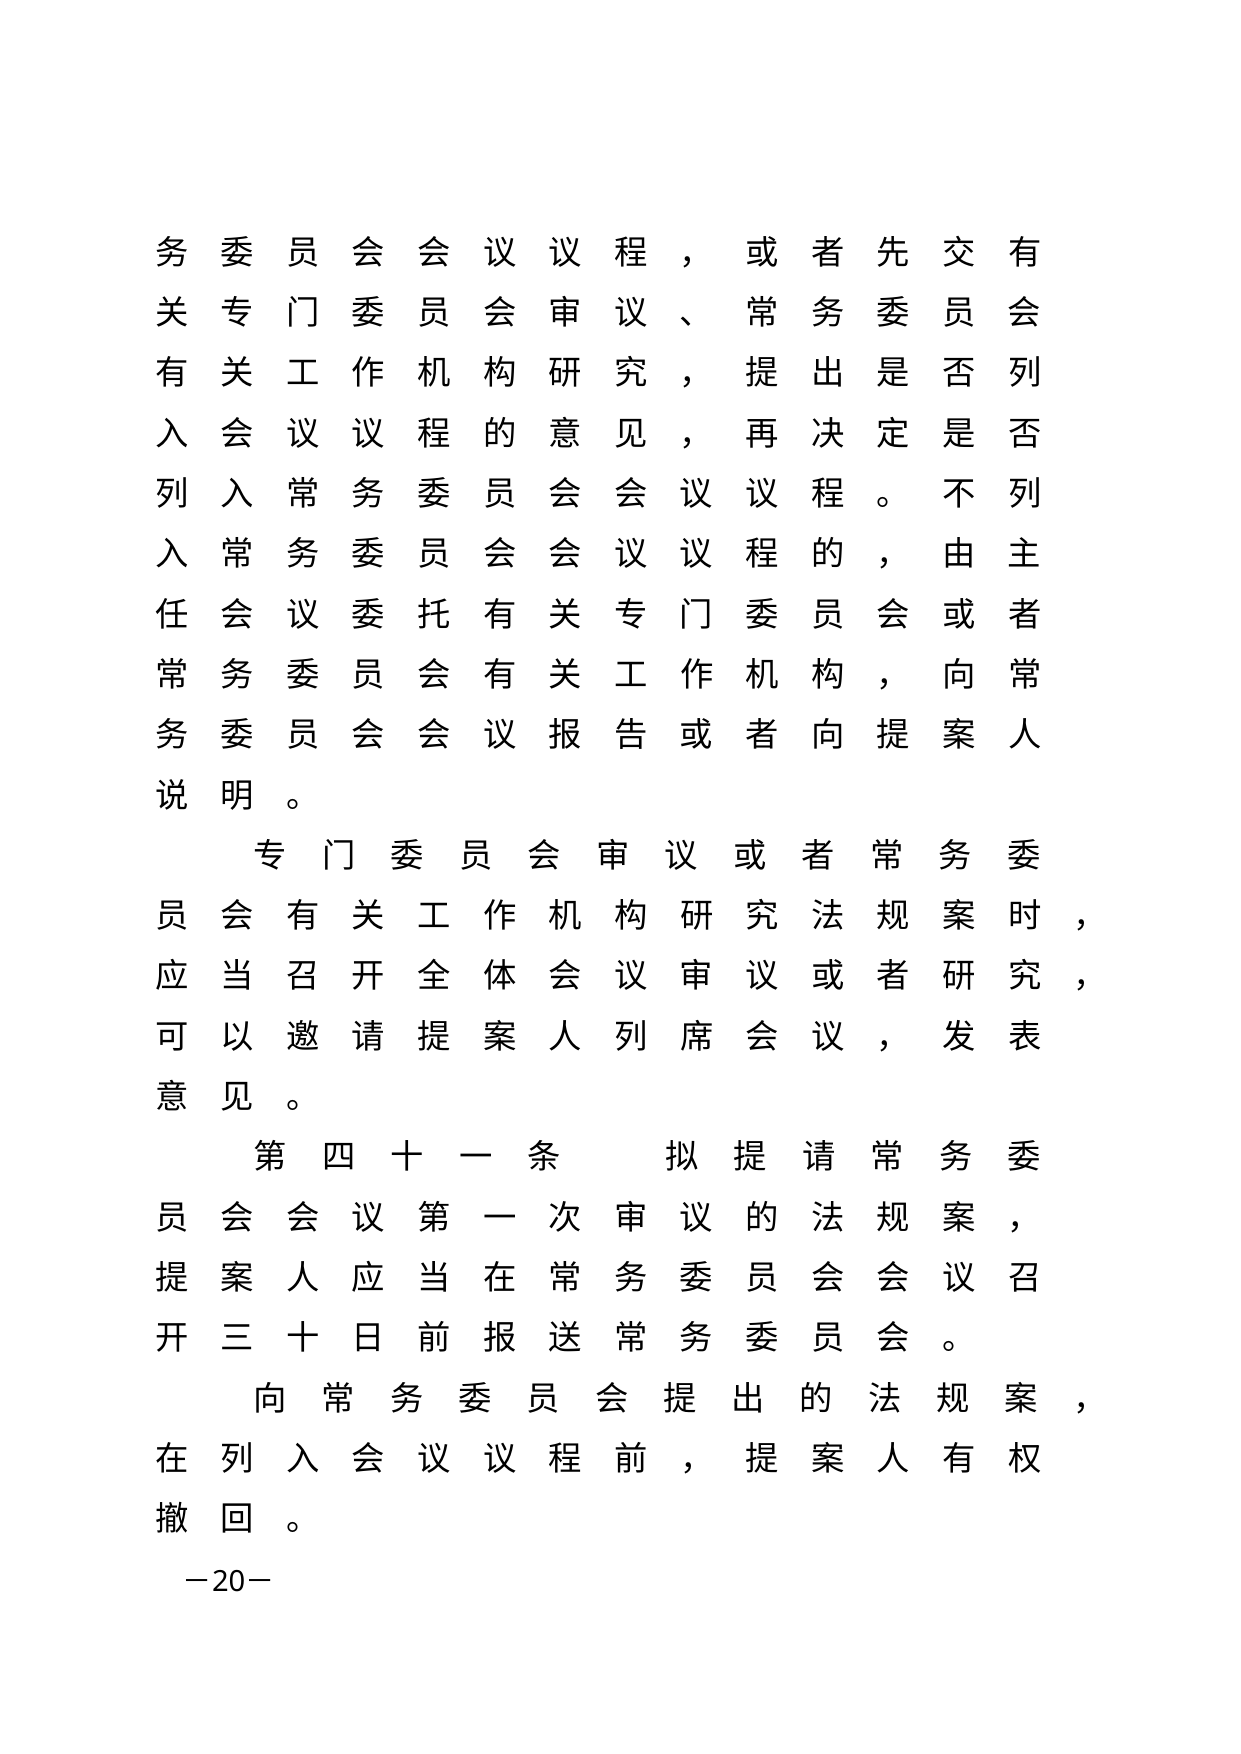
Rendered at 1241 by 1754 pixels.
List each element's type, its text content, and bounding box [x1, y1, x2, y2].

text 向常务委员会提出的法规案，在列入会议议程前，提案人有权撤回。 [155, 1365, 1073, 1546]
text 第四十一条 拟提请常务委员会会议第一次审议的法规案，提案人应当在常务委员会会议召开三十日前报送常务委员会。 [155, 1124, 1073, 1365]
text 专门委员会审议或者常务委员会有关工作机构研究法规案时，应当召开全体会议审议或者研究，可以邀请提案人列席会议，发表意见。 [155, 823, 1073, 1124]
